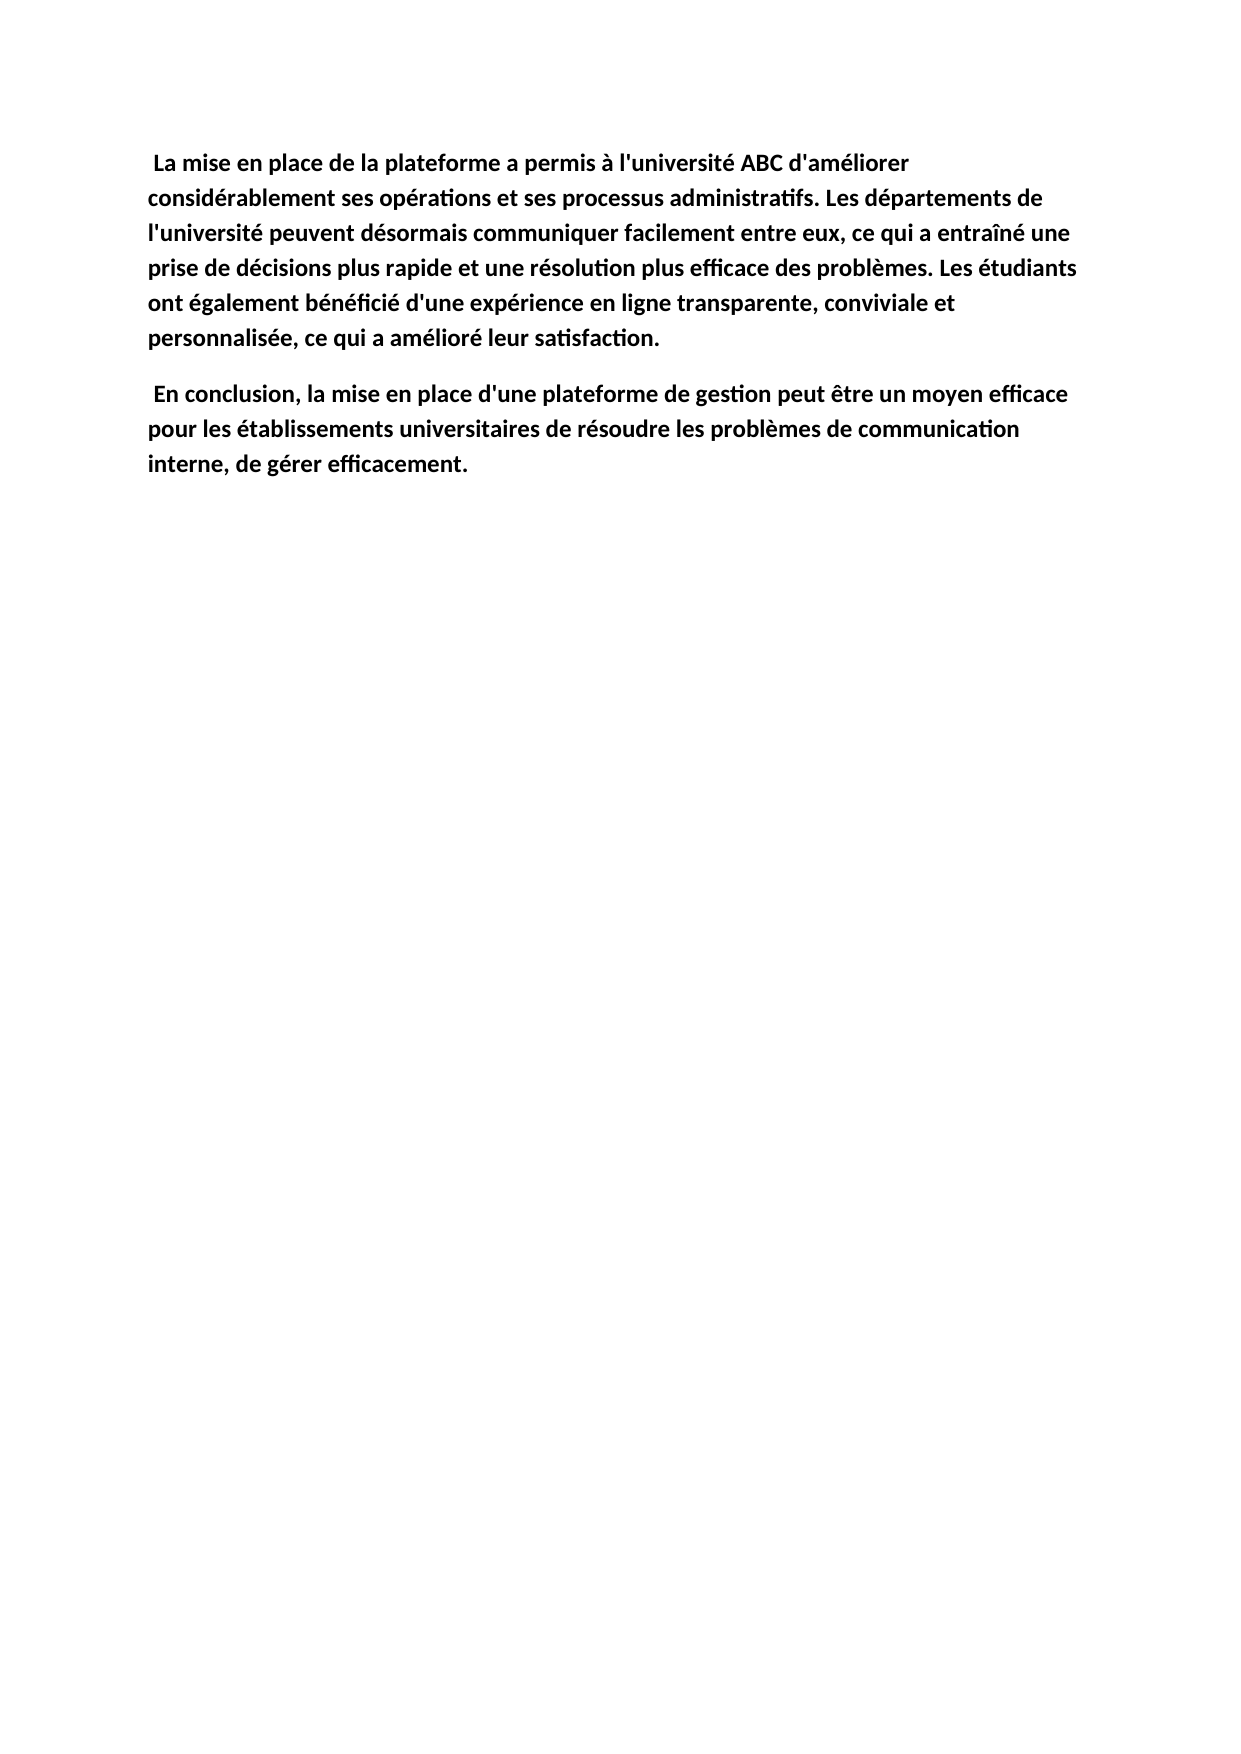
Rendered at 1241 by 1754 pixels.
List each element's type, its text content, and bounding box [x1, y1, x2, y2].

text La mise en place de la plateforme a permis à l'université ABC d'améliorer considérablement ses opérations et ses processus administratifs. Les départements de l'université peuvent désormais communiquer facilement entre eux, ce qui a entraîné une prise de décisions plus rapide et une résolution plus efficace des problèmes. Les étudiants ont également bénéficié d'une expérience en ligne transparente, conviviale et personnalisée, ce qui a amélioré leur satisfaction. [148, 148, 1093, 353]
text En conclusion, la mise en place d'une plateforme de gestion peut être un moyen efficace pour les établissements universitaires de résoudre les problèmes de communication interne, de gérer efficacement. [148, 378, 1093, 479]
